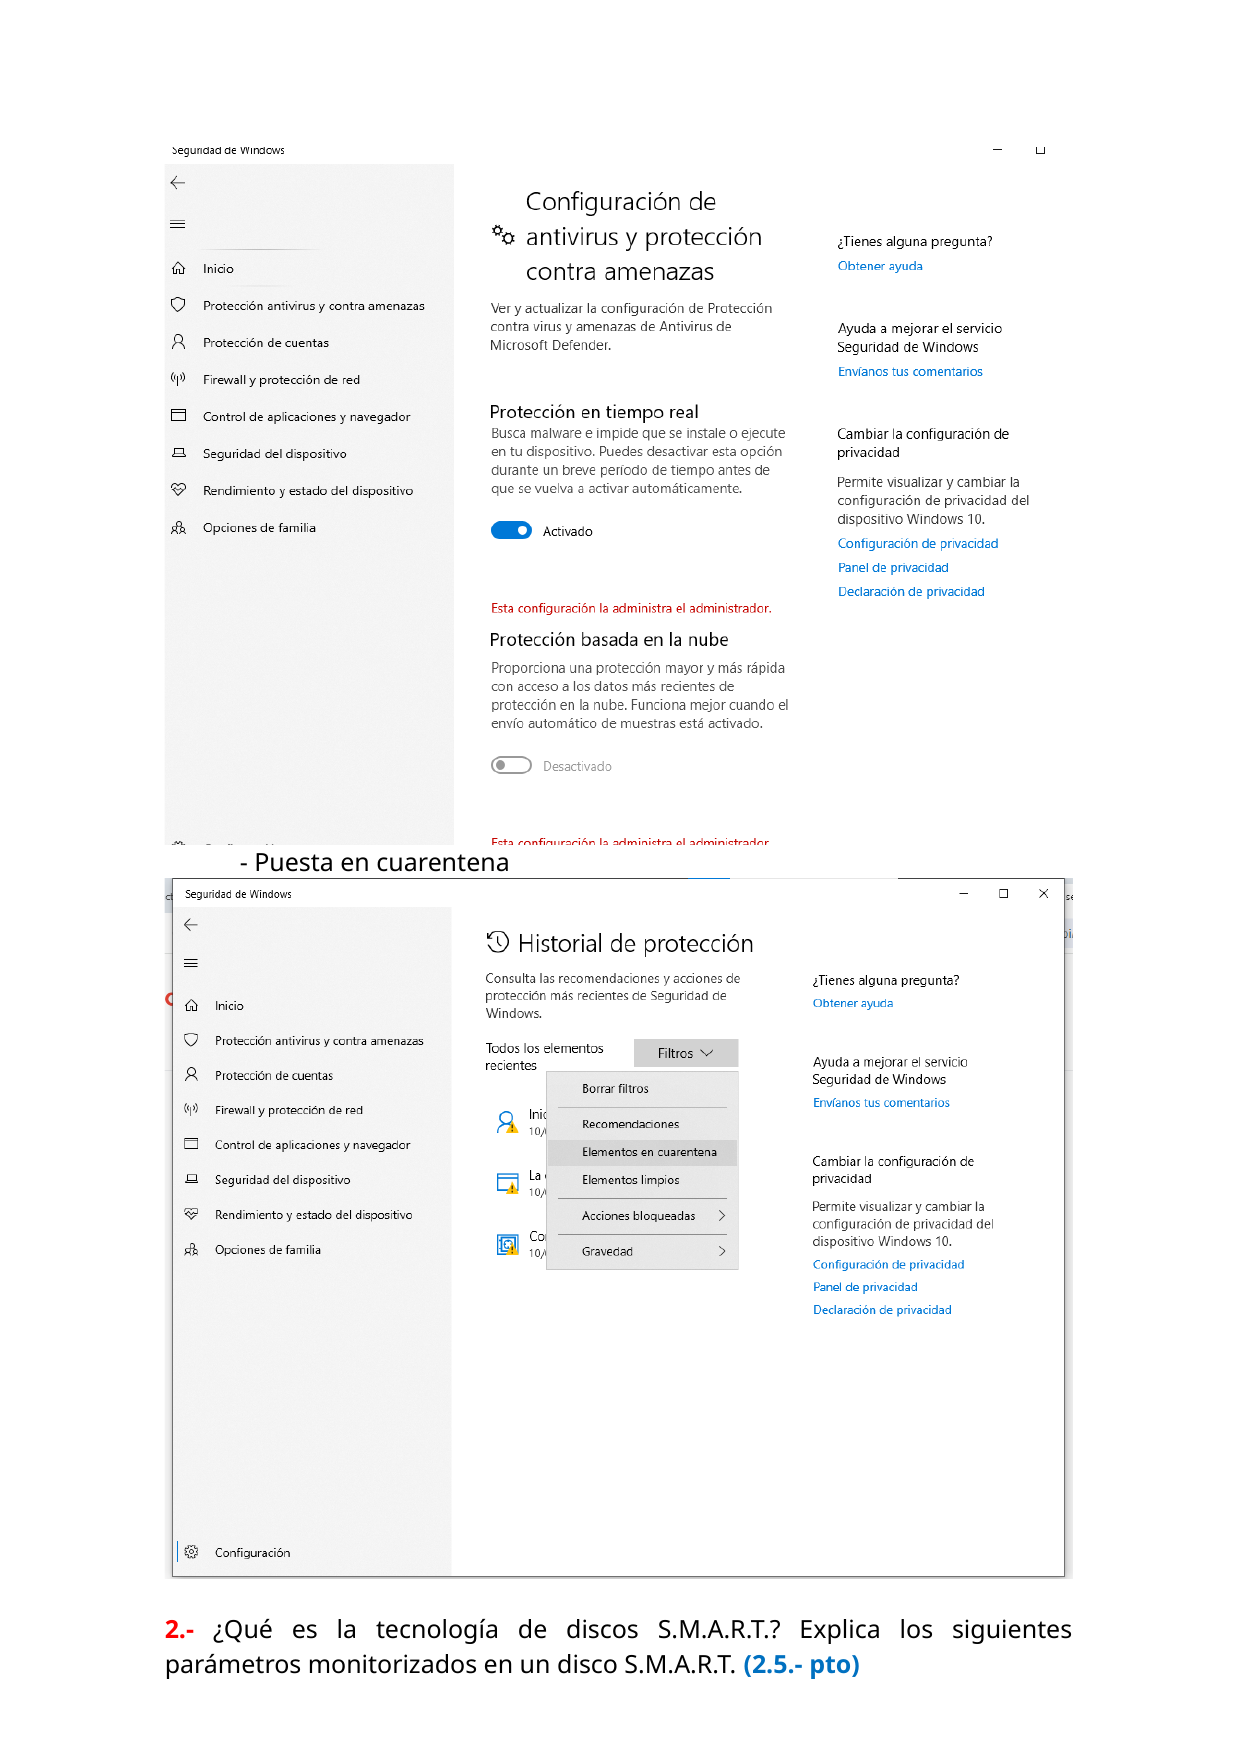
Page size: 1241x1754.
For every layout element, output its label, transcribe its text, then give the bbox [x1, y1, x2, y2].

picture [164, 878, 1073, 1579]
picture [164, 147, 1073, 845]
text - Puesta en cuarentena [164, 845, 1073, 878]
text 2.- ¿Qué es la tecnología de discos S.M.A.R.T.? Explica los siguientes parámetros monitorizados en un disco S.M.A.R.T. (2.5.- pto) [164, 1612, 1073, 1680]
